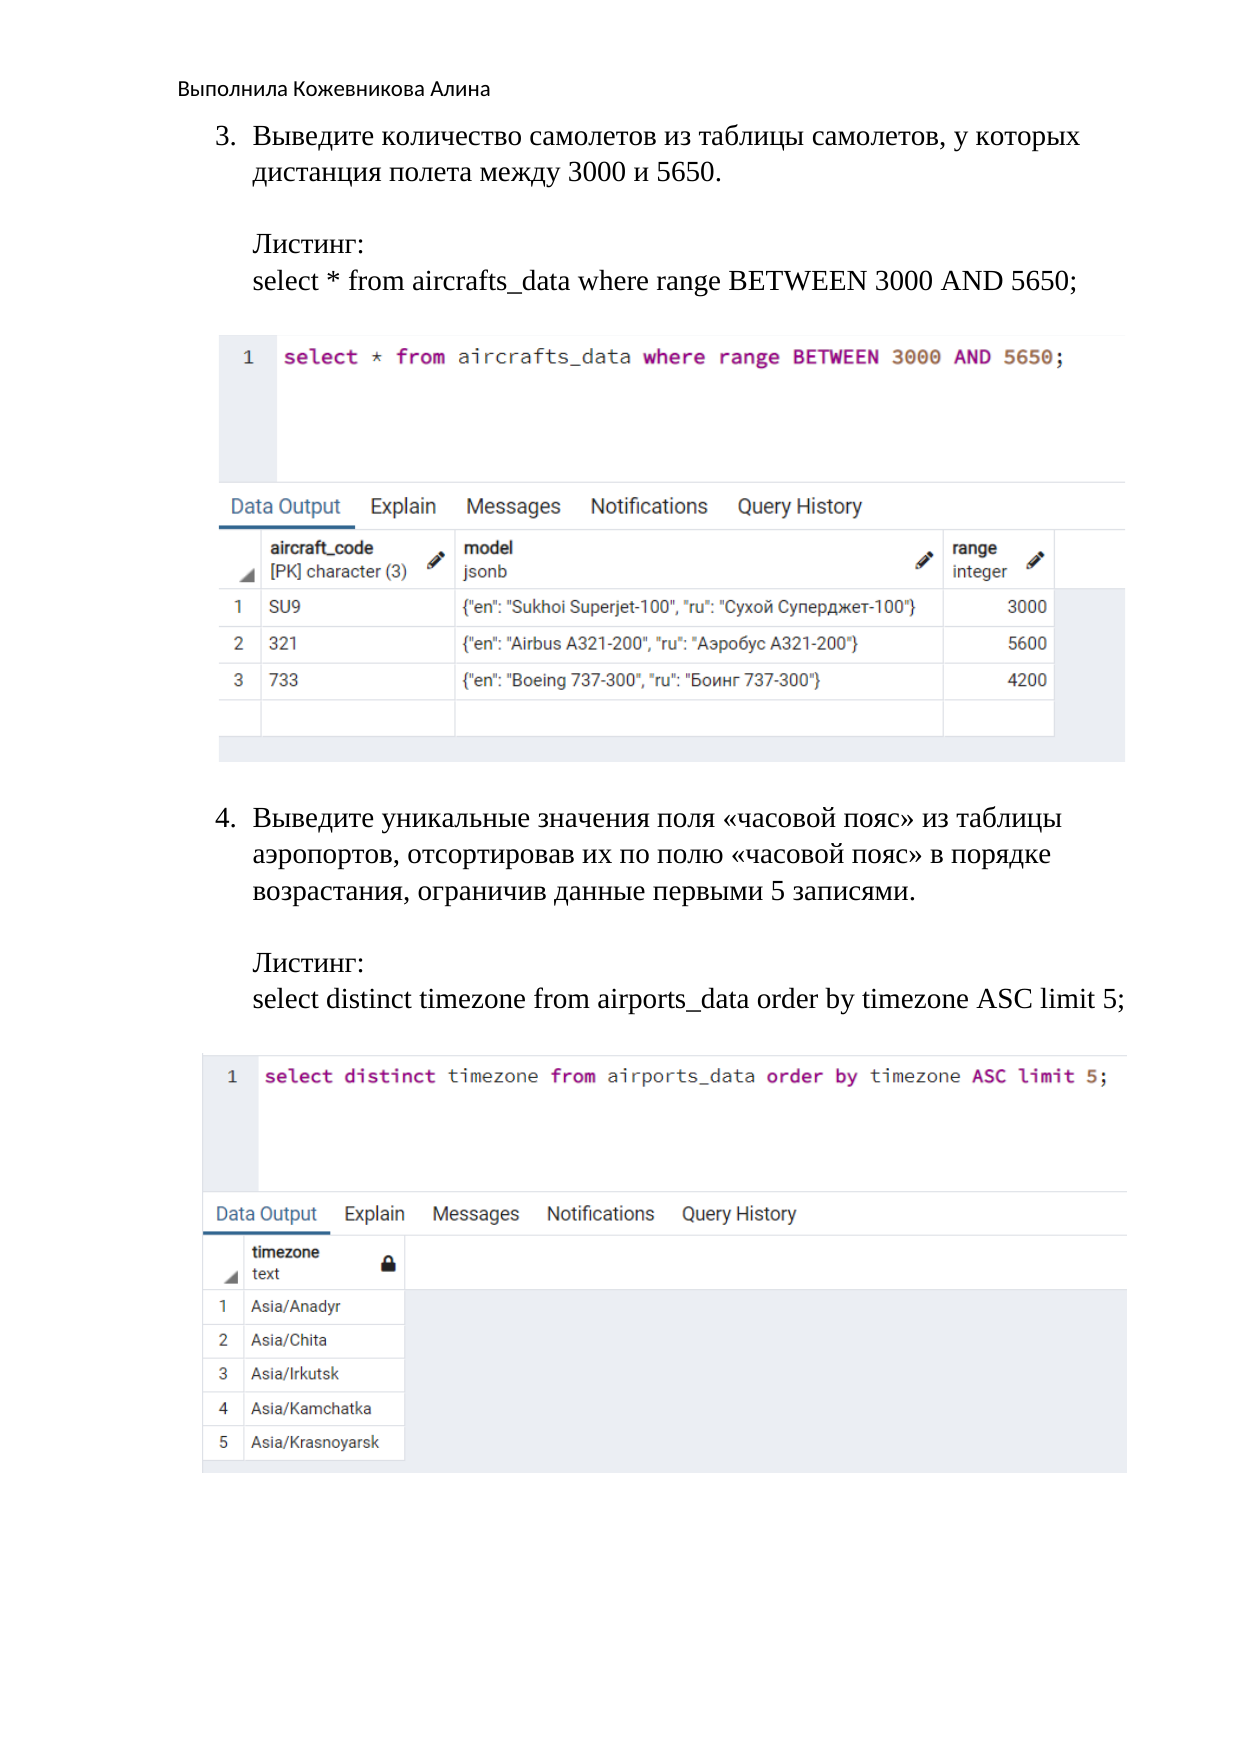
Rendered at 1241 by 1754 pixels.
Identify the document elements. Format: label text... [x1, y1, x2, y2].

list Листинг: [252, 227, 1152, 260]
list Выведите уникальные значения поля «часовой пояс» из таблицы аэропортов, отсортировав их по полю «часовой пояс» в порядке возрастания, ограничив данные первыми 5 записями. [215, 800, 1152, 906]
list select distinct timezone from airports_data order by timezone ASC limit 5; [252, 981, 1152, 1015]
list select * from aircrafts_data where range BETWEEN 3000 AND 5650; [252, 263, 1152, 296]
picture [218, 335, 1125, 762]
picture [202, 1053, 1127, 1473]
list Листинг: [252, 945, 1152, 978]
list Выведите количество самолетов из таблицы самолетов, у которых дистанция полета между 3000 и 5650. [215, 118, 1152, 188]
